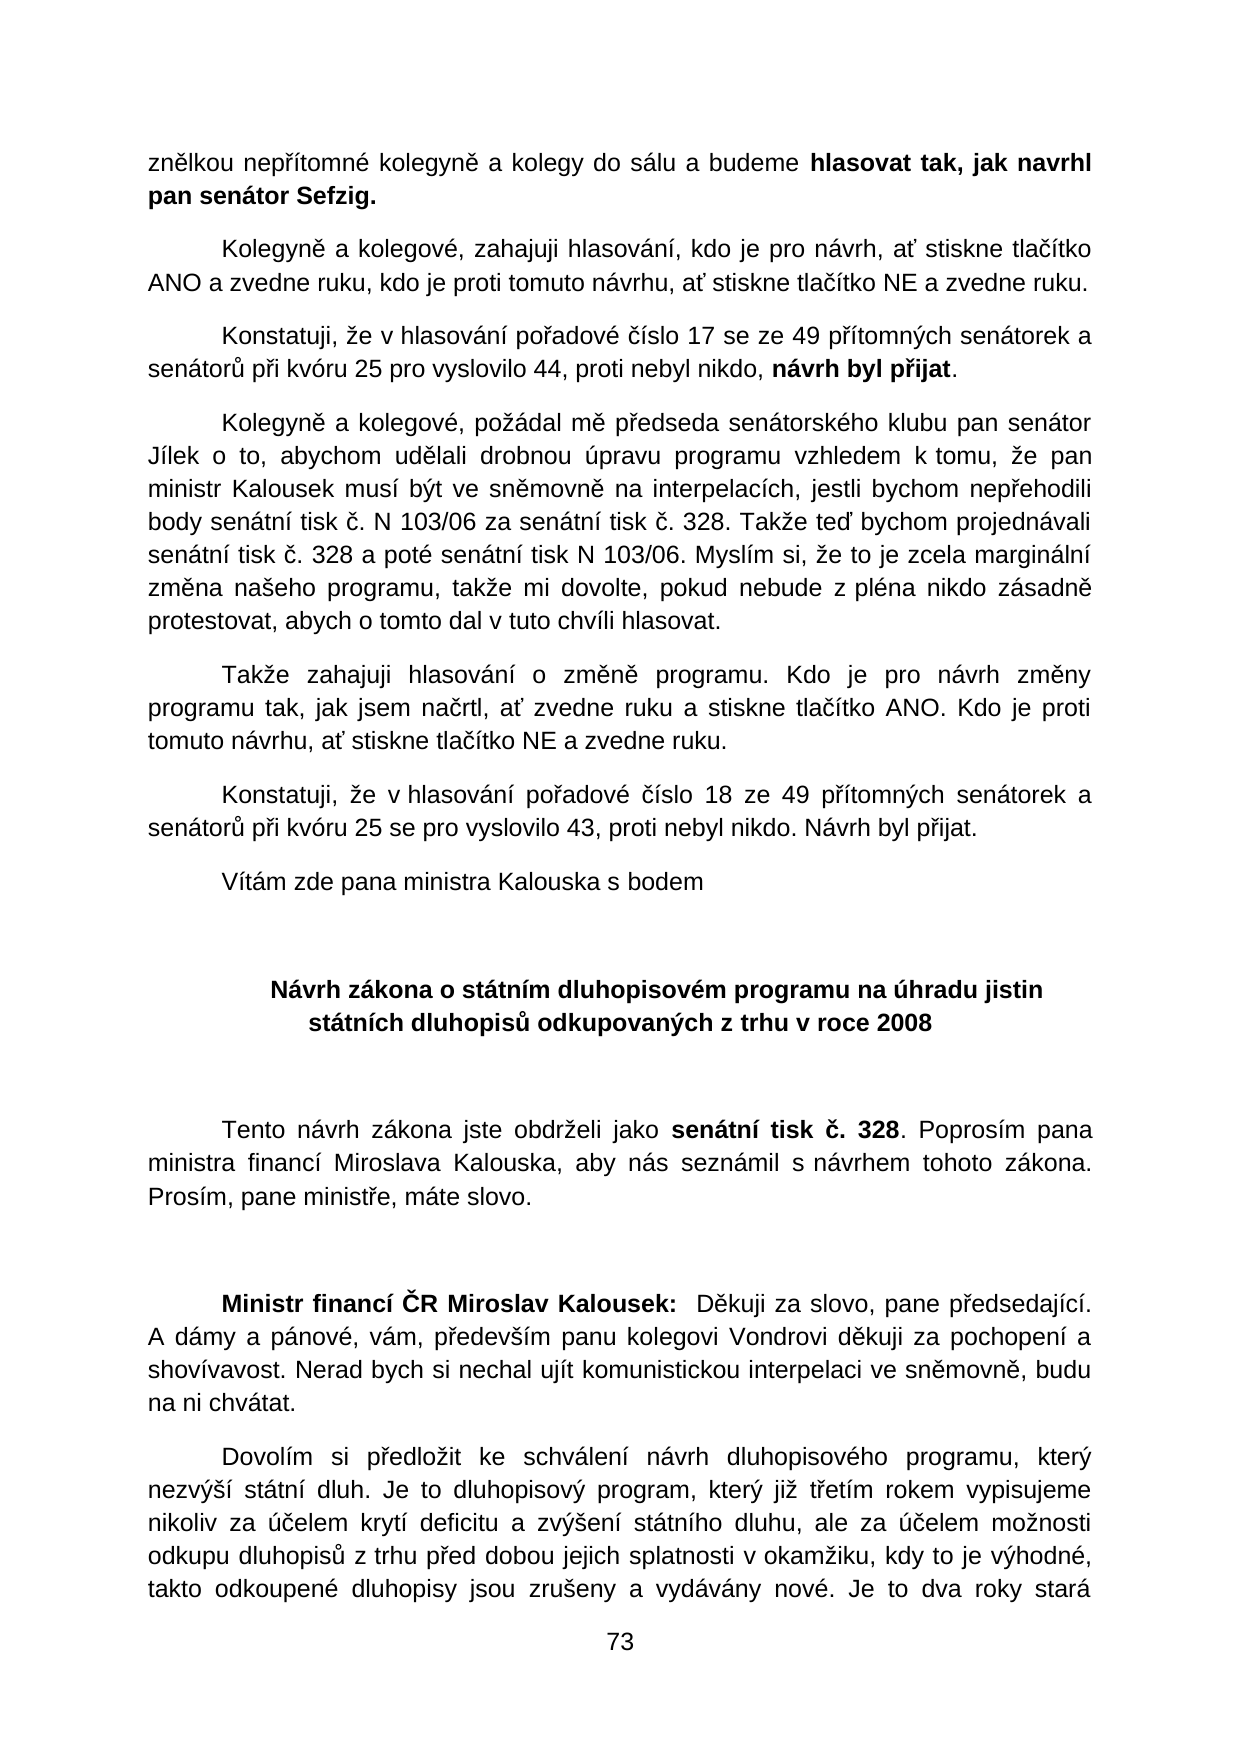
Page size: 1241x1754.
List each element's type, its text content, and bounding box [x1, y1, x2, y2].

text Vítám zde pana ministra Kalouska s bodem [148, 867, 1093, 896]
text Takže zahajuji hlasování o změně programu. Kdo je pro návrh změny programu tak, jak jsem načrtl, ať zvedne ruku a stiskne tlačítko ANO. Kdo je proti tomuto návrhu, ať stiskne tlačítko NE a zvedne ruku. [148, 660, 1093, 755]
text Konstatuji, že v hlasování pořadové číslo 17 se ze 49 přítomných senátorek a senátorů při kvóru 25 pro vyslovilo 44, proti nebyl nikdo, návrh byl přijat. [148, 321, 1093, 383]
text Ministr financí ČR Miroslav Kalousek: Děkuji za slovo, pane předsedající. A dámy a pánové, vám, především panu kolegovi Vondrovi děkuji za pochopení a shovívavost. Nerad bych si nechal ujít komunistickou interpelaci ve sněmovně, budu na ni chvátat. [148, 1289, 1093, 1417]
text Kolegyně a kolegové, zahajuji hlasování, kdo je pro návrh, ať stiskne tlačítko ANO a zvedne ruku, kdo je proti tomuto návrhu, ať stiskne tlačítko NE a zvedne ruku. [148, 234, 1093, 296]
text Návrh zákona o státním dluhopisovém programu na úhradu jistin státních dluhopisů odkupovaných z trhu v roce 2008 [148, 975, 1093, 1036]
text Tento návrh zákona jste obdrželi jako senátní tisk č. 328. Poprosím pana ministra financí Miroslava Kalouska, aby nás seznámil s návrhem tohoto zákona. Prosím, pane ministře, máte slovo. [148, 1115, 1093, 1210]
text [148, 148, 1093, 209]
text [148, 1442, 1093, 1603]
text Konstatuji, že v hlasování pořadové číslo 18 ze 49 přítomných senátorek a senátorů při kvóru 25 se pro vyslovilo 43, proti nebyl nikdo. Návrh byl přijat. [148, 780, 1093, 842]
text Kolegyně a kolegové, požádal mě předseda senátorského klubu pan senátor Jílek o to, abychom udělali drobnou úpravu programu vzhledem k tomu, že pan ministr Kalousek musí být ve sněmovně na interpelacích, jestli bychom nepřehodili body senátní tisk č. N 103/06 za senátní tisk č. 328. Takže teď bychom projednávali senátní tisk č. poté senátní tisk N 103/06. Myslím si, že to je zcela marginální změna našeho programu, takže mi dovolte, pokud nebude z pléna nikdo zásadně protestovat, abych o tomto dal v tuto chvíli hlasovat. [148, 408, 1093, 635]
